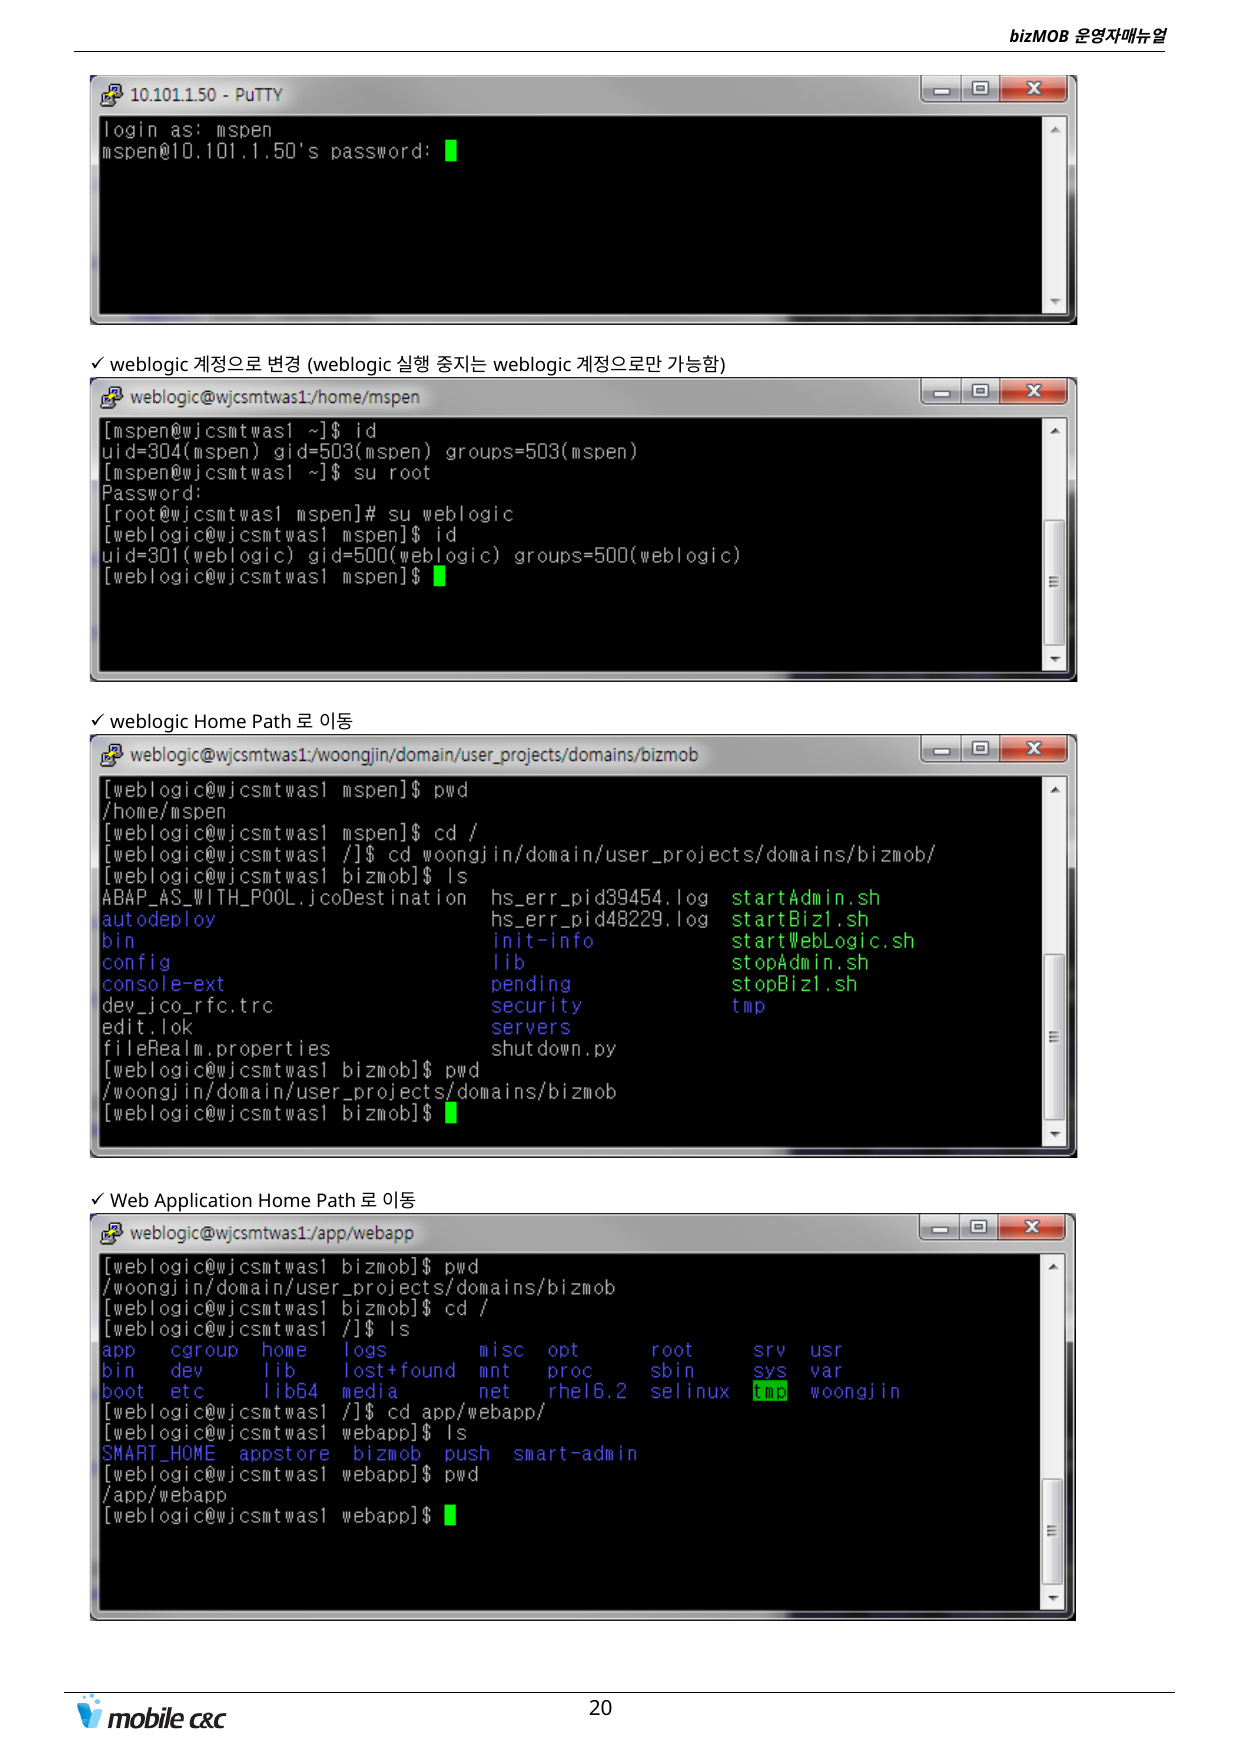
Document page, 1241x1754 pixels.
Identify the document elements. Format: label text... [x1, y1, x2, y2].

picture [89, 377, 1078, 682]
picture [75, 1693, 229, 1729]
text weblogic Home Path 로 이동 [75, 707, 1165, 734]
picture [89, 734, 1078, 1158]
picture [89, 75, 1078, 325]
picture [89, 1213, 1076, 1621]
text Web Application Home Path로 이동 [75, 1186, 1165, 1213]
text weblogic 계정으로 변경 (weblogic 실행 중지는 weblogic 계정으로만 가능함) [75, 350, 1165, 377]
